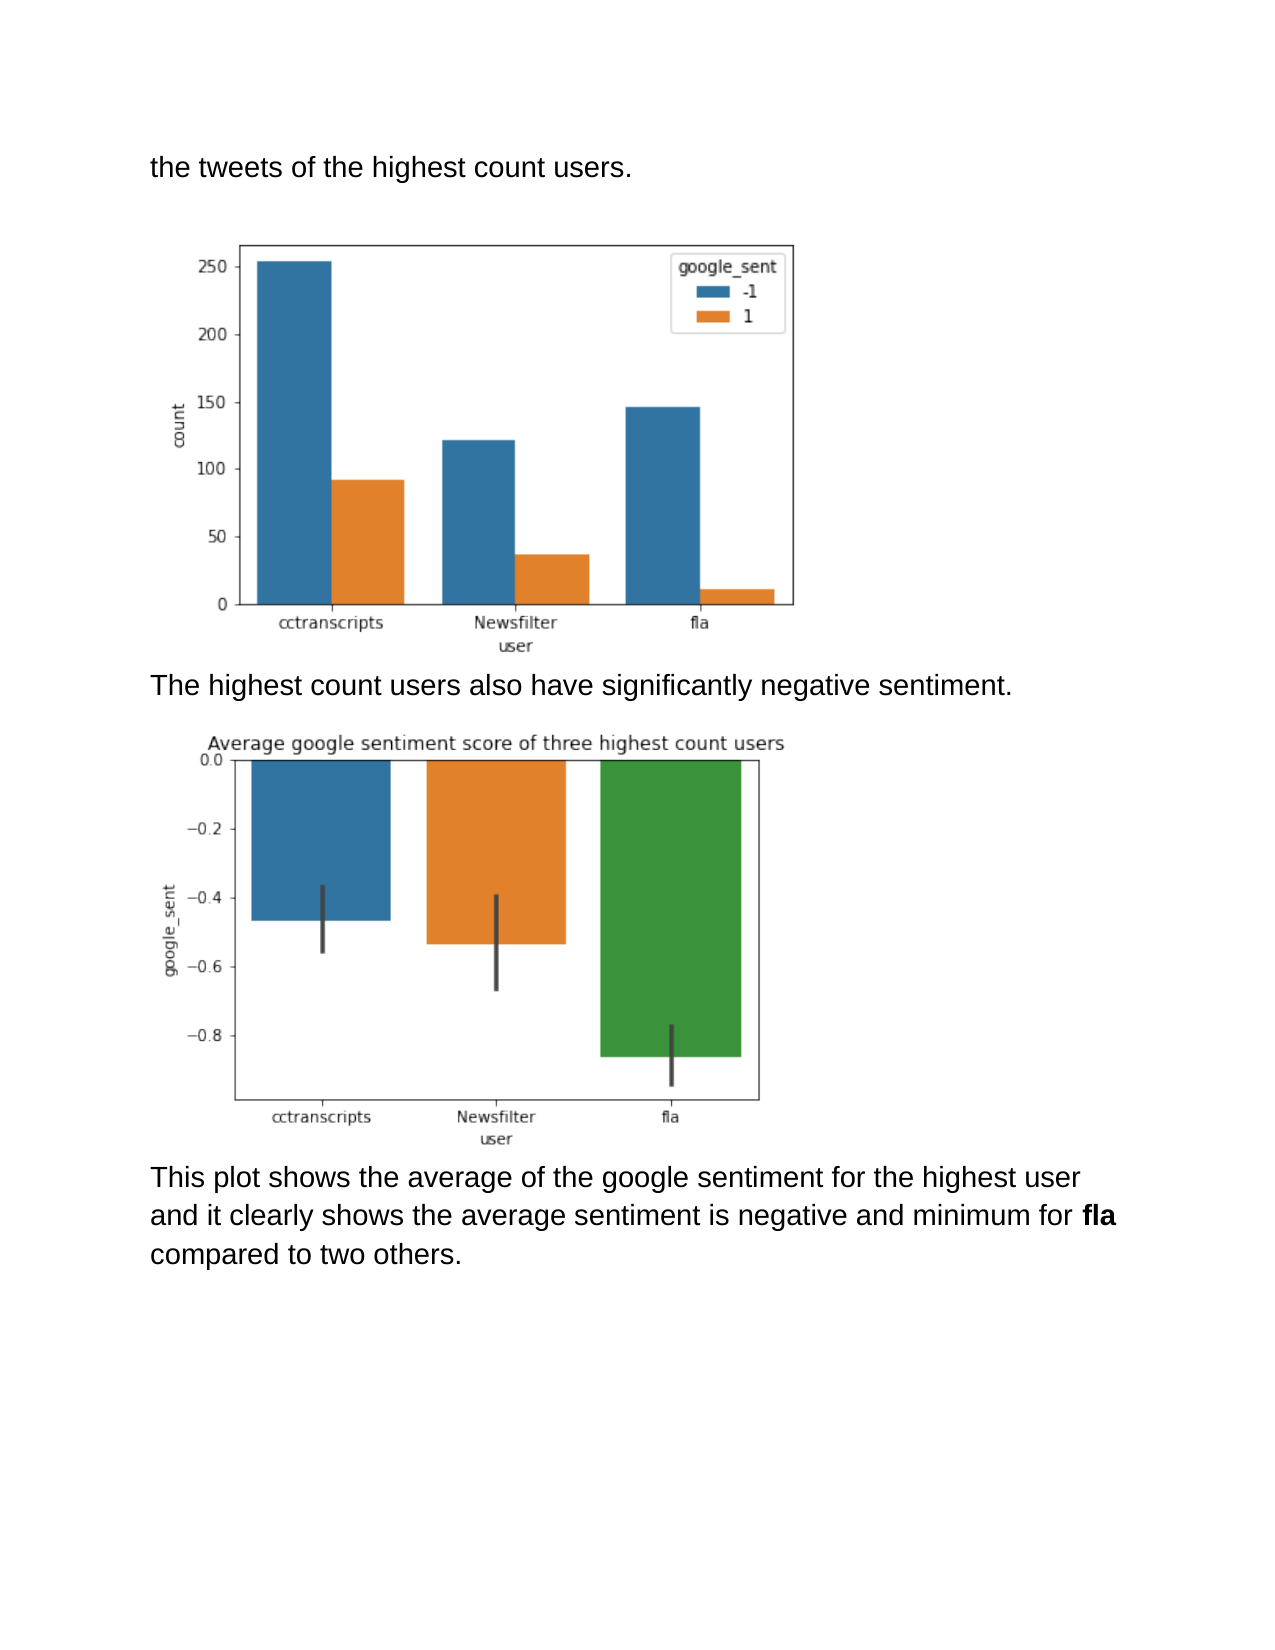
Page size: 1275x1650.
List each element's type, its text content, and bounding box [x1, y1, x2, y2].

text The highest count users also have significantly negative sentiment. [150, 667, 1125, 701]
text This plot shows the average of the google sentiment for the highest user and it clearly shows the average sentiment is negative and minimum for fla compared to two others. [150, 1160, 1125, 1271]
picture [150, 706, 826, 1156]
picture [150, 187, 864, 664]
